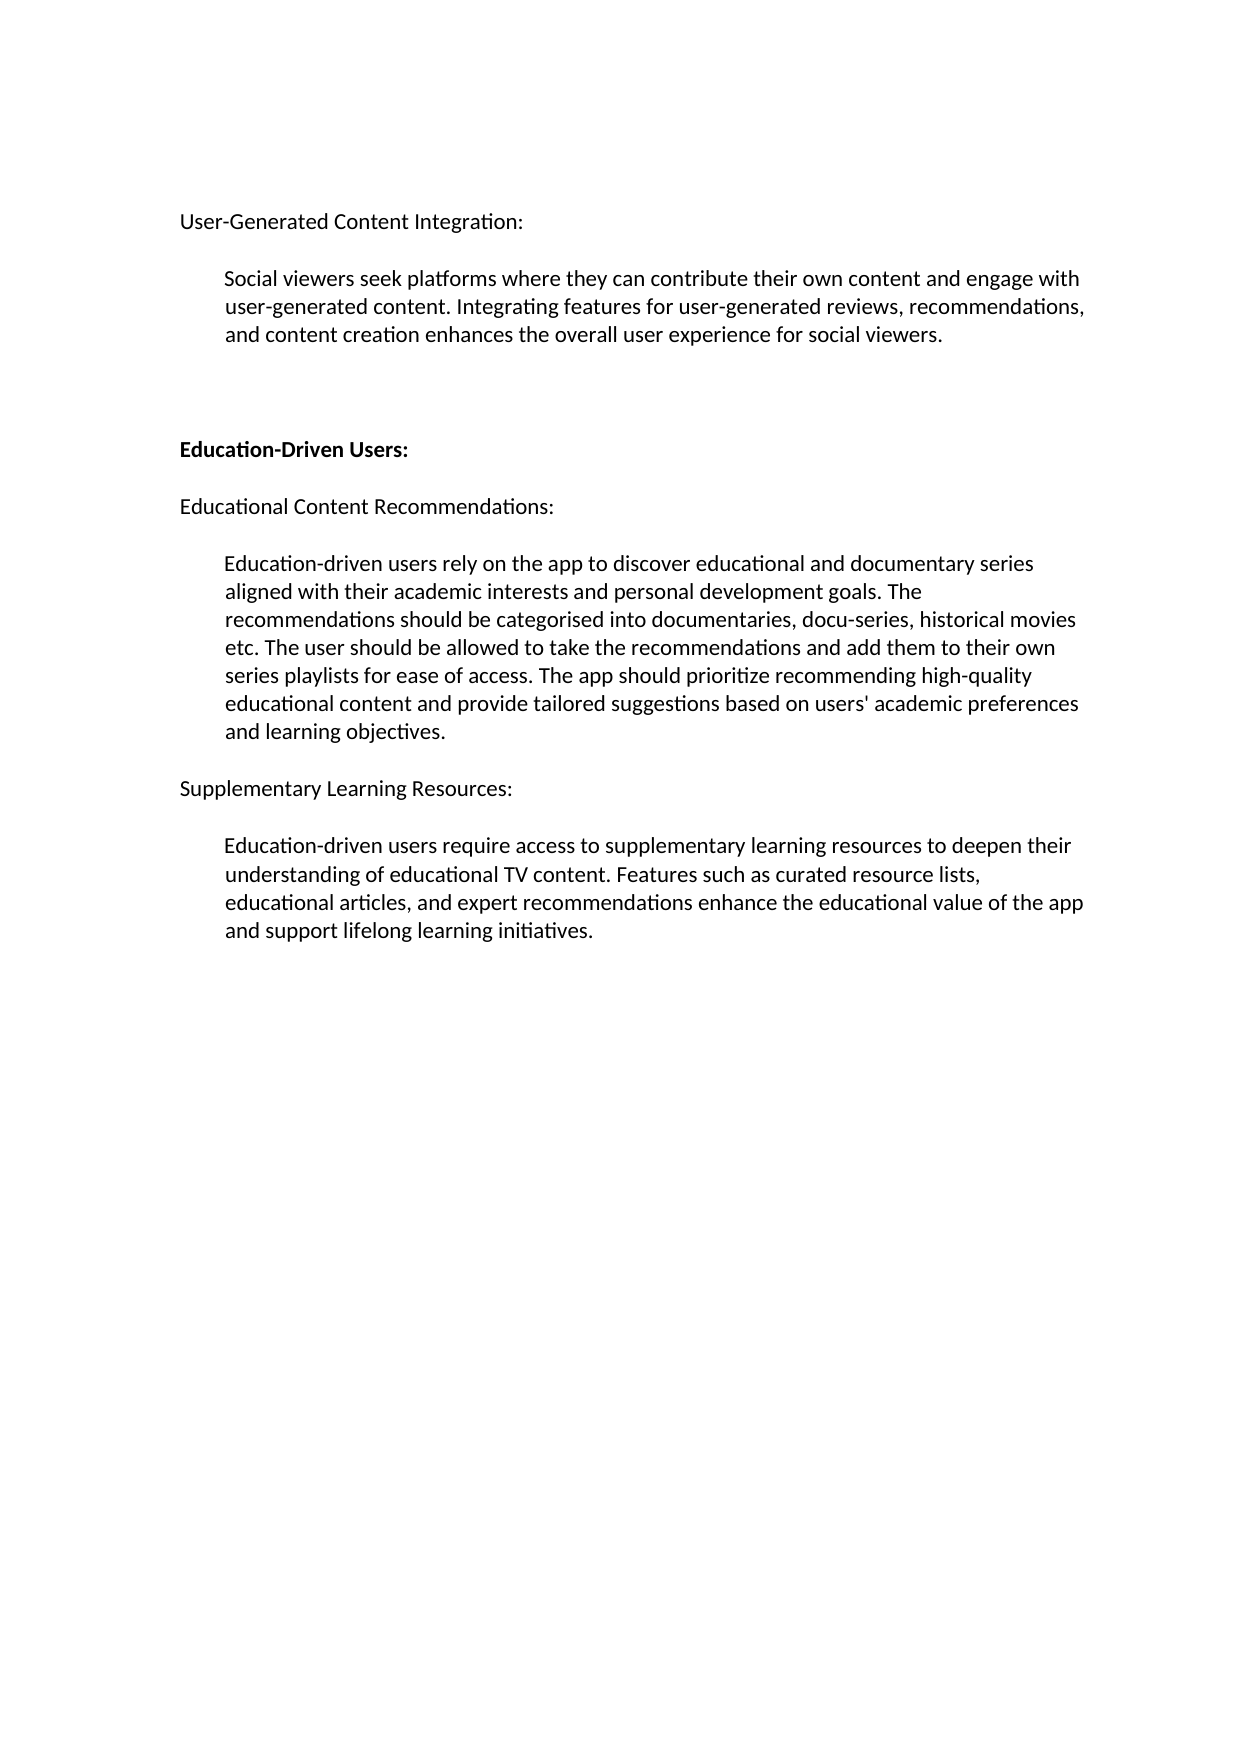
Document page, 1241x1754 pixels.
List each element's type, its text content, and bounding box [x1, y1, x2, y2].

text Supplementary Learning Resources: [179, 774, 1090, 802]
text Education-driven users require access to supplementary learning resources to deepen their understanding of educational TV content. Features such as curated resource lists, educational articles, and expert recommendations enhance the educational value of the app and support lifelong learning initiatives. [224, 832, 1090, 944]
text User-Generated Content Integration: [179, 207, 1090, 235]
text Social viewers seek platforms where they can contribute their own content and engage with user-generated content. Integrating features for user-generated reviews, recommendations, and content creation enhances the overall user experience for social viewers. [224, 264, 1090, 348]
text Education-Driven Users: [179, 435, 1090, 463]
text Education-driven users rely on the app to discover educational and documentary series aligned with their academic interests and personal development goals. The recommendations should be categorised into documentaries, docu-series, historical movies etc. The user should be allowed to take the recommendations and add them to their own series playlists for ease of access. The app should prioritize recommending high-quality educational content and provide tailored suggestions based on users' academic preferences and learning objectives. [224, 549, 1090, 745]
text Educational Content Recommendations: [179, 492, 1090, 520]
